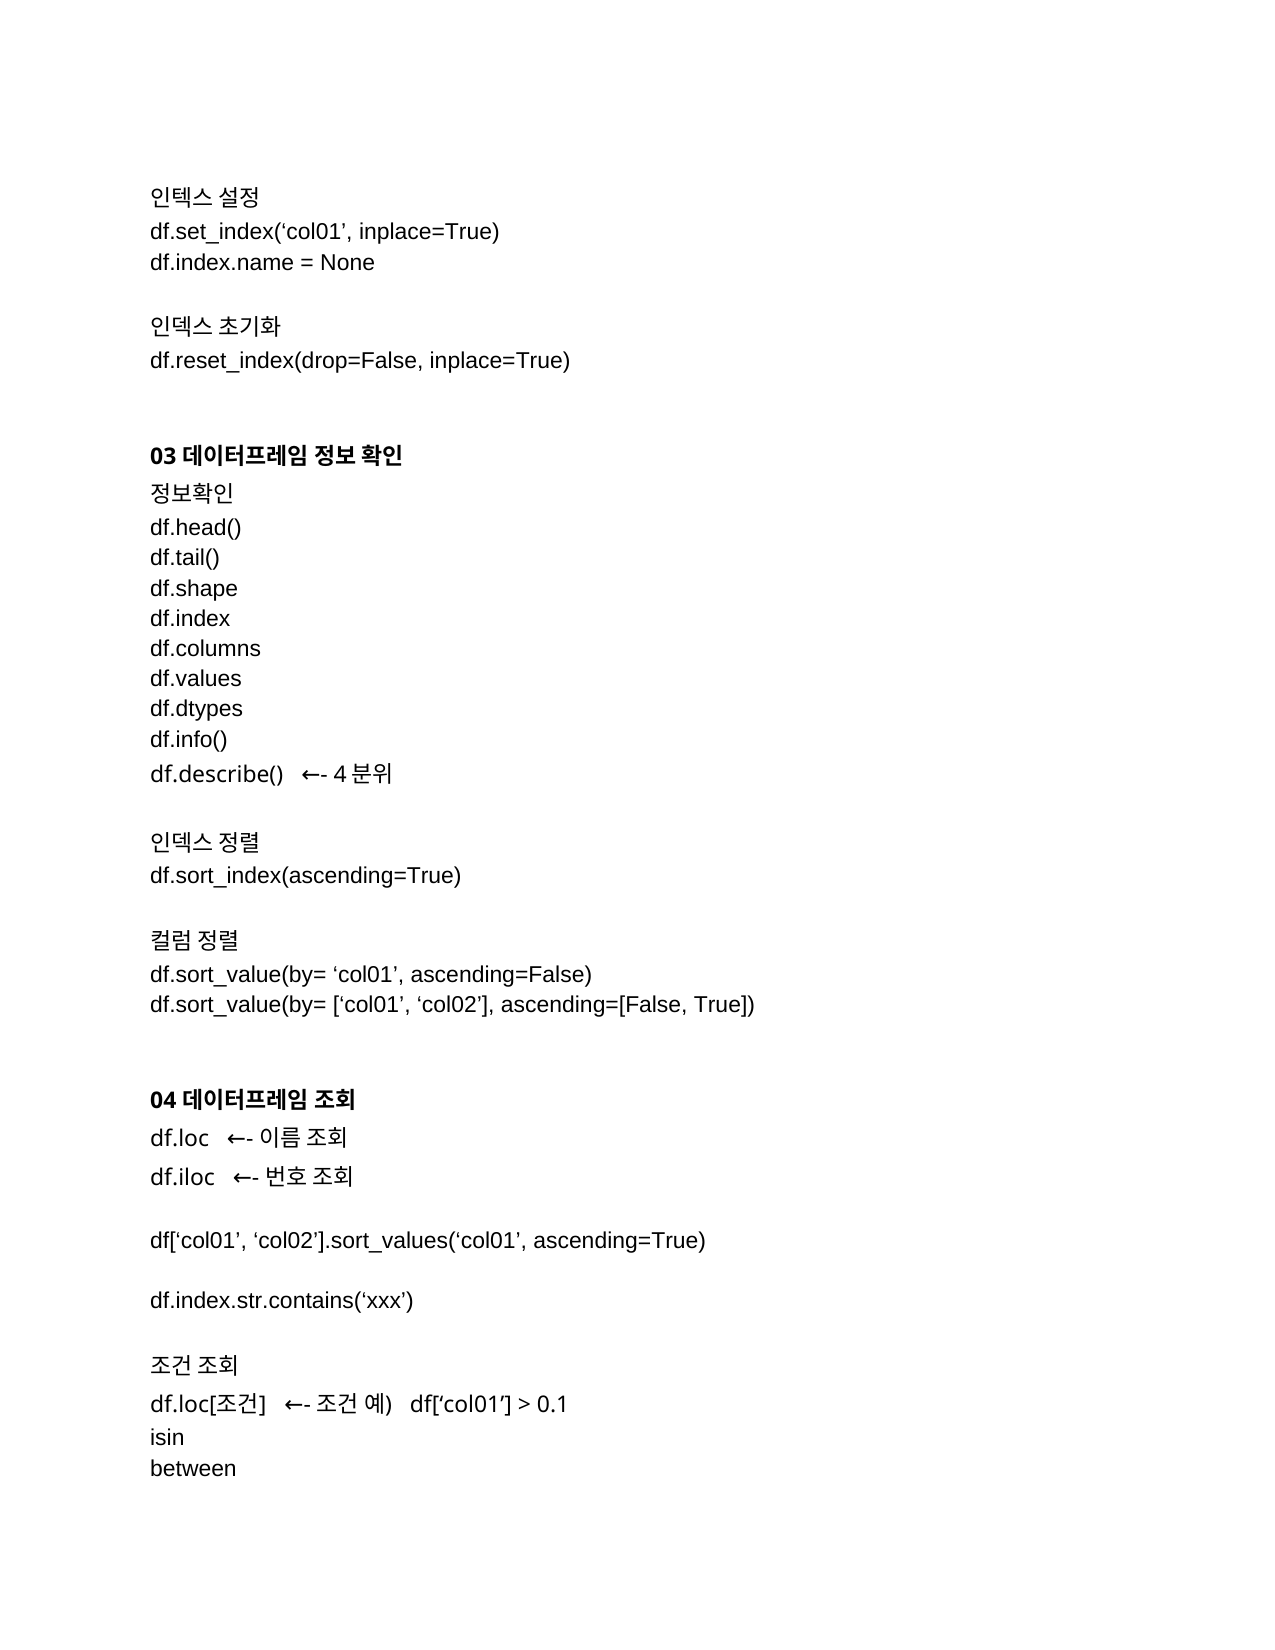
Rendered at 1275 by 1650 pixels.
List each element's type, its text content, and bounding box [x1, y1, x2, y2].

text df.iloc ←- 번호 조회 [150, 1158, 1125, 1192]
text 04 데이터프레임 조회 [150, 1082, 1125, 1115]
text df.reset_index(drop=False, inplace=True) [150, 347, 1125, 373]
text df.head() [150, 514, 1125, 541]
text df.describe() ←- 4분위 [150, 756, 1125, 789]
text 인덱스 정렬 [150, 824, 1125, 858]
text 정보확인 [150, 476, 1125, 509]
text df.dtypes [150, 695, 1125, 722]
text df[‘col01’, ‘col02’].sort_values(‘col01’, ascending=True) [150, 1227, 1125, 1253]
text df.sort_index(ascending=True) [150, 862, 1125, 889]
text 03 데이터프레임 정보 확인 [150, 438, 1125, 471]
text 인텍스 설정 [150, 180, 1125, 213]
text df.values [150, 665, 1125, 692]
text between [150, 1454, 1125, 1481]
text df.shape [150, 574, 1125, 601]
text df.index.name = None [150, 248, 1125, 275]
text df.tail() [150, 544, 1125, 571]
text 조건 조회 [150, 1348, 1125, 1381]
text df.columns [150, 635, 1125, 661]
text df.loc ←- 이름 조회 [150, 1120, 1125, 1153]
text 인덱스 초기화 [150, 309, 1125, 342]
text df.index [150, 605, 1125, 631]
text df.sort_value(by= ‘col01’, ascending=False) [150, 961, 1125, 987]
text df.info() [150, 726, 1125, 752]
text isin [150, 1424, 1125, 1451]
text 컬럼 정렬 [150, 923, 1125, 956]
text df.loc[조건] ←- 조건 예) df[‘col01’] > 0.1 [150, 1386, 1125, 1419]
text df.index.str.contains(‘xxx’) [150, 1287, 1125, 1314]
text df.sort_value(by= [‘col01’, ‘col02’], ascending=[False, True]) [150, 991, 1125, 1018]
text df.set_index(‘col01’, inplace=True) [150, 218, 1125, 245]
